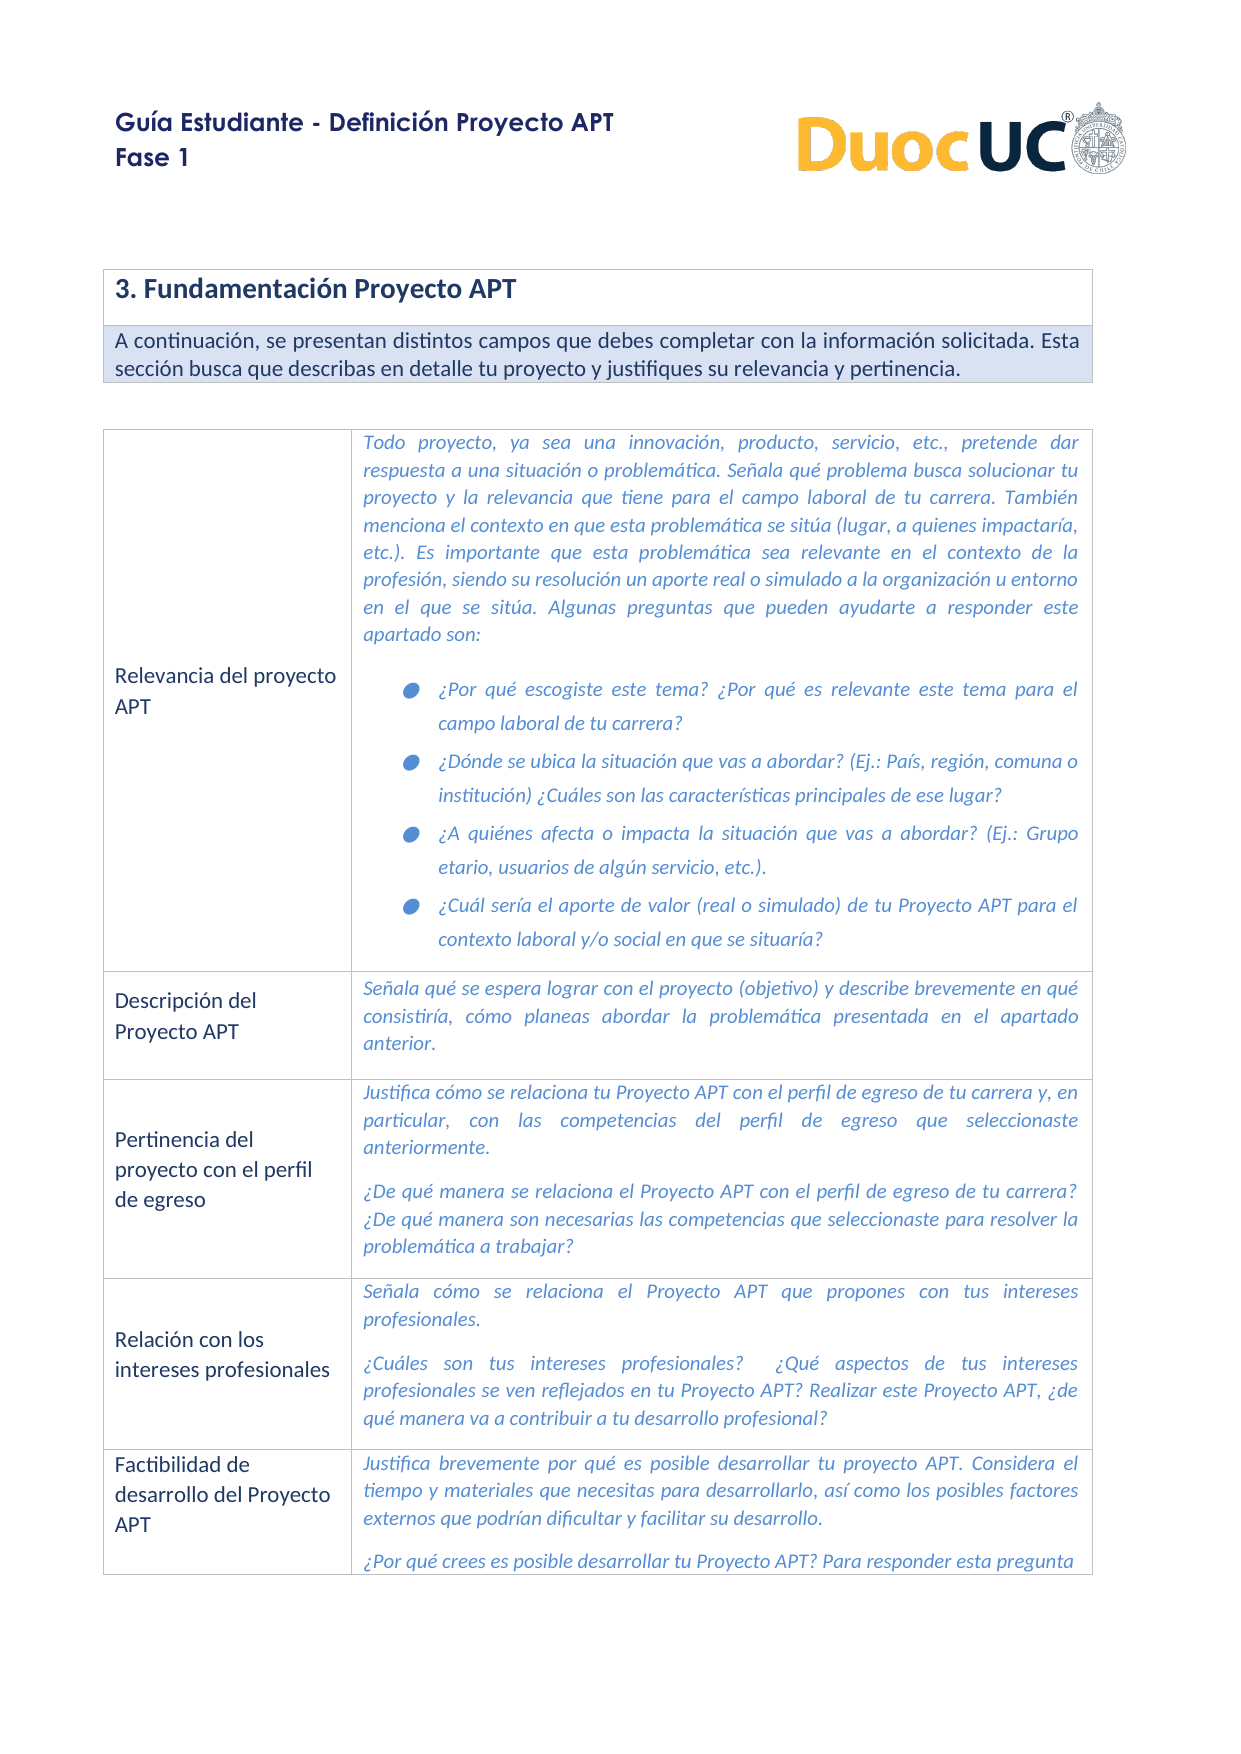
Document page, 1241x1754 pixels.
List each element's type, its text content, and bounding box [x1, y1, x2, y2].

table_header Relevancia del proyecto APT [104, 430, 351, 971]
table_cell Factibilidad de desarrollo del Proyecto APT [104, 1450, 351, 1574]
table_cell Señala cómo se relaciona el Proyecto APT que propones con tus intereses profesionales. ¿Cuáles son tus intereses profesionales? ¿Qué aspectos de tus intereses profesionales se ven reflejados en tu Proyecto APT? Realizar este Proyecto APT, ¿de qué manera va a contribuir a tu desarrollo profesional? [352, 1279, 1092, 1449]
table_cell Relación con los intereses profesionales [104, 1279, 351, 1449]
table_cell A continuación, se presentan distintos campos que debes completar con la información solicitada. Esta sección busca que describas en detalle tu proyecto y justifiques su relevancia y pertinencia. [104, 326, 1092, 382]
table_header 3. Fundamentación Proyecto APT [104, 270, 1092, 325]
table_cell Pertinencia del proyecto con el perfil de egreso [104, 1080, 351, 1277]
table_cell Justifica cómo se relaciona tu Proyecto APT con el perfil de egreso de tu carrera y, en particular, con las competencias del perfil de egreso que seleccionaste anteriormente. ¿De qué manera se relaciona el Proyecto APT con el perfil de egreso de tu carrera? ¿De qué manera son necesarias las competencias que seleccionaste para resolver la problemática a trabajar? [352, 1080, 1092, 1277]
table_cell Descripción del Proyecto APT [104, 972, 351, 1078]
table_cell Señala qué se espera lograr con el proyecto (objetivo) y describe brevemente en qué consistiría, cómo planeas abordar la problemática presentada en el apartado anterior. [352, 972, 1092, 1078]
table_header Todo proyecto, ya sea una innovación, producto, servicio, etc., pretende dar respuesta a una situación o problemática. Señala qué problema busca solucionar tu proyecto y la relevancia que tiene para el campo laboral de tu carrera. También menciona el contexto en que esta problemática se sitúa (lugar, a quienes impactaría, etc.). Es importante que esta problemática sea relevante en el contexto de la profesión, siendo su resolución un aporte real o simulado a la organización u entorno en el que se sitúa. Algunas preguntas que pueden ayudarte a responder este apartado son: ¿Por qué escogiste este tema? ¿Por qué es relevante este tema para el campo laboral de tu carrera? ¿Dónde se ubica la situación que vas a abordar? (Ej.: País, región, comuna o institución) ¿Cuáles son las características principales de ese lugar? ¿A quiénes afecta o impacta la situación que vas a abordar? (Ej.: Grupo etario, usuarios de algún servicio, etc.). ¿Cuál sería el aporte de valor (real o simulado) de tu Proyecto APT para el contexto laboral y/o social en que se situaría? [352, 430, 1092, 971]
picture [798, 102, 1126, 174]
